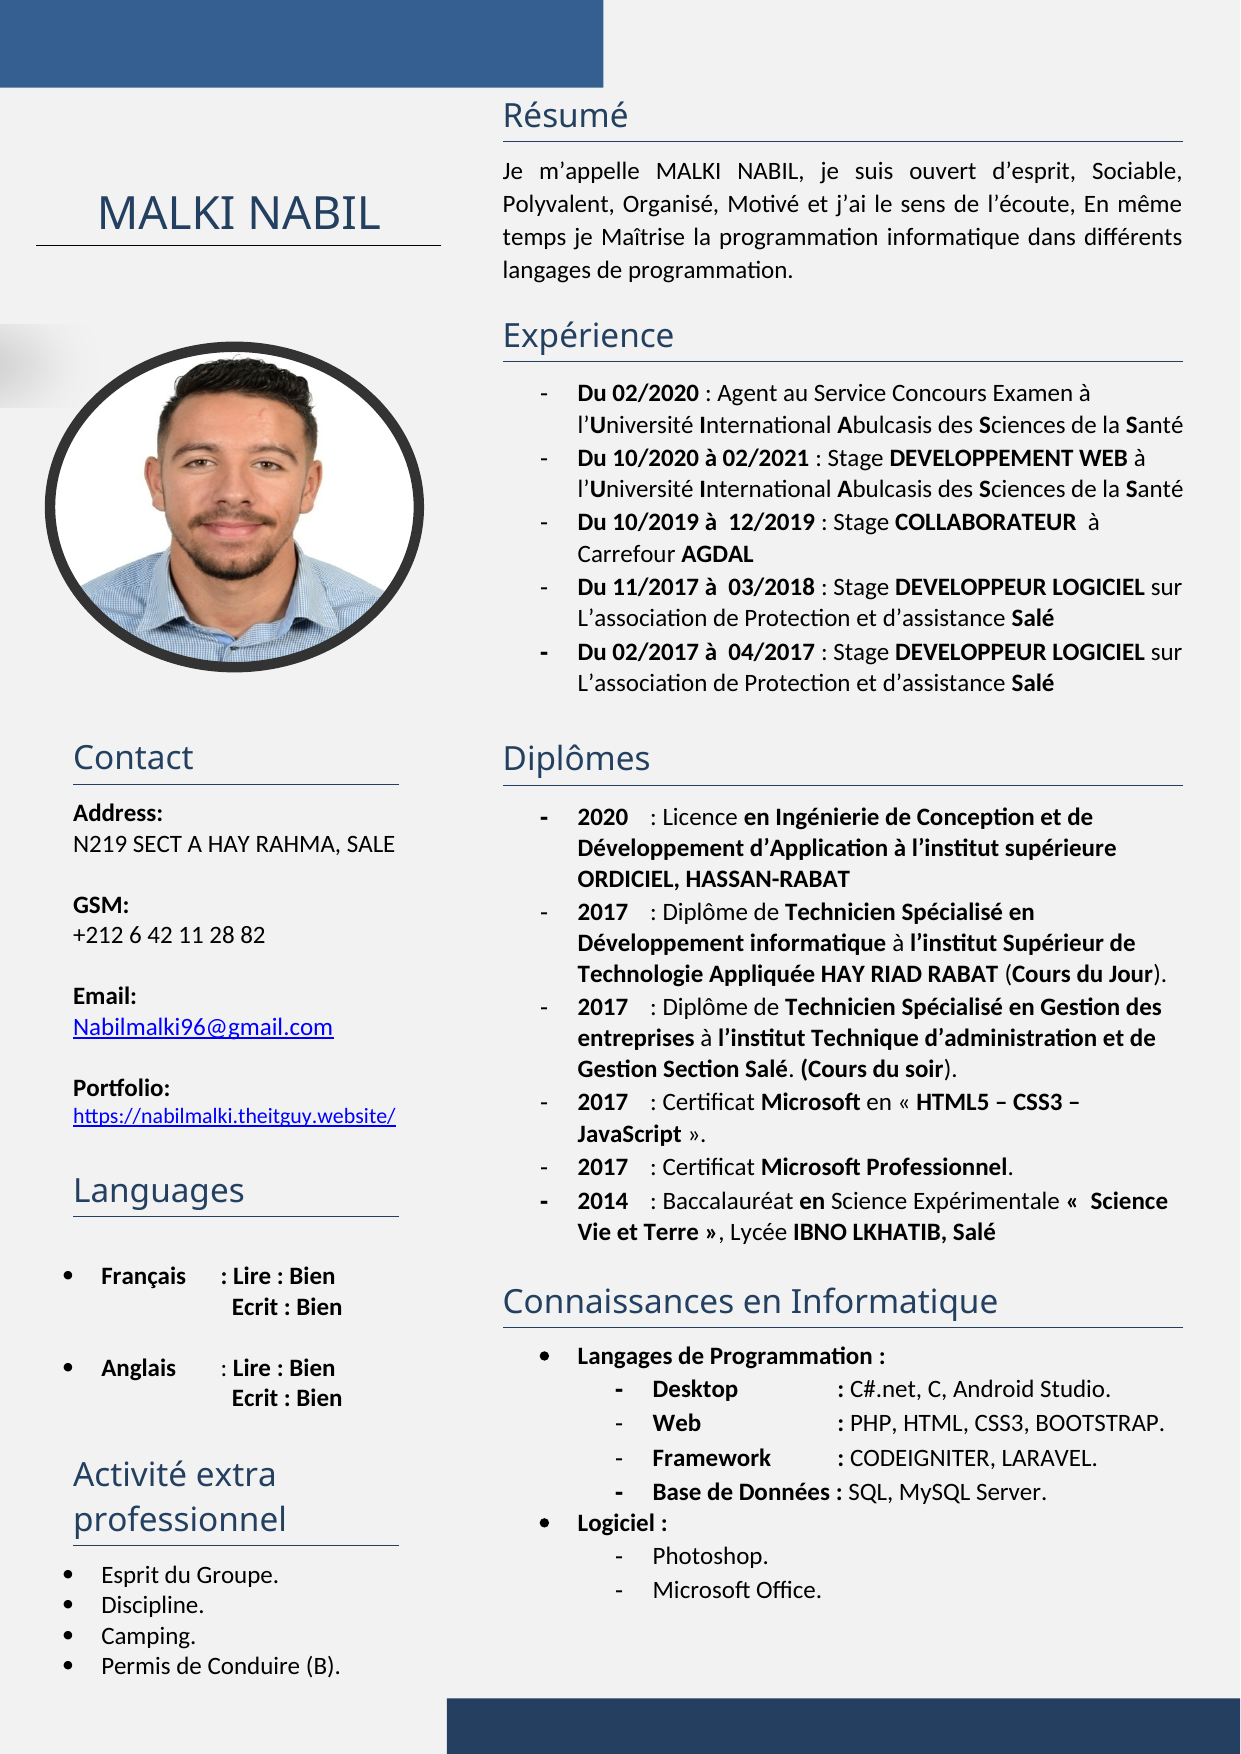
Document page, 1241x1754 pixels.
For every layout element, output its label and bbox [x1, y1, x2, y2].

picture [56, 352, 413, 661]
